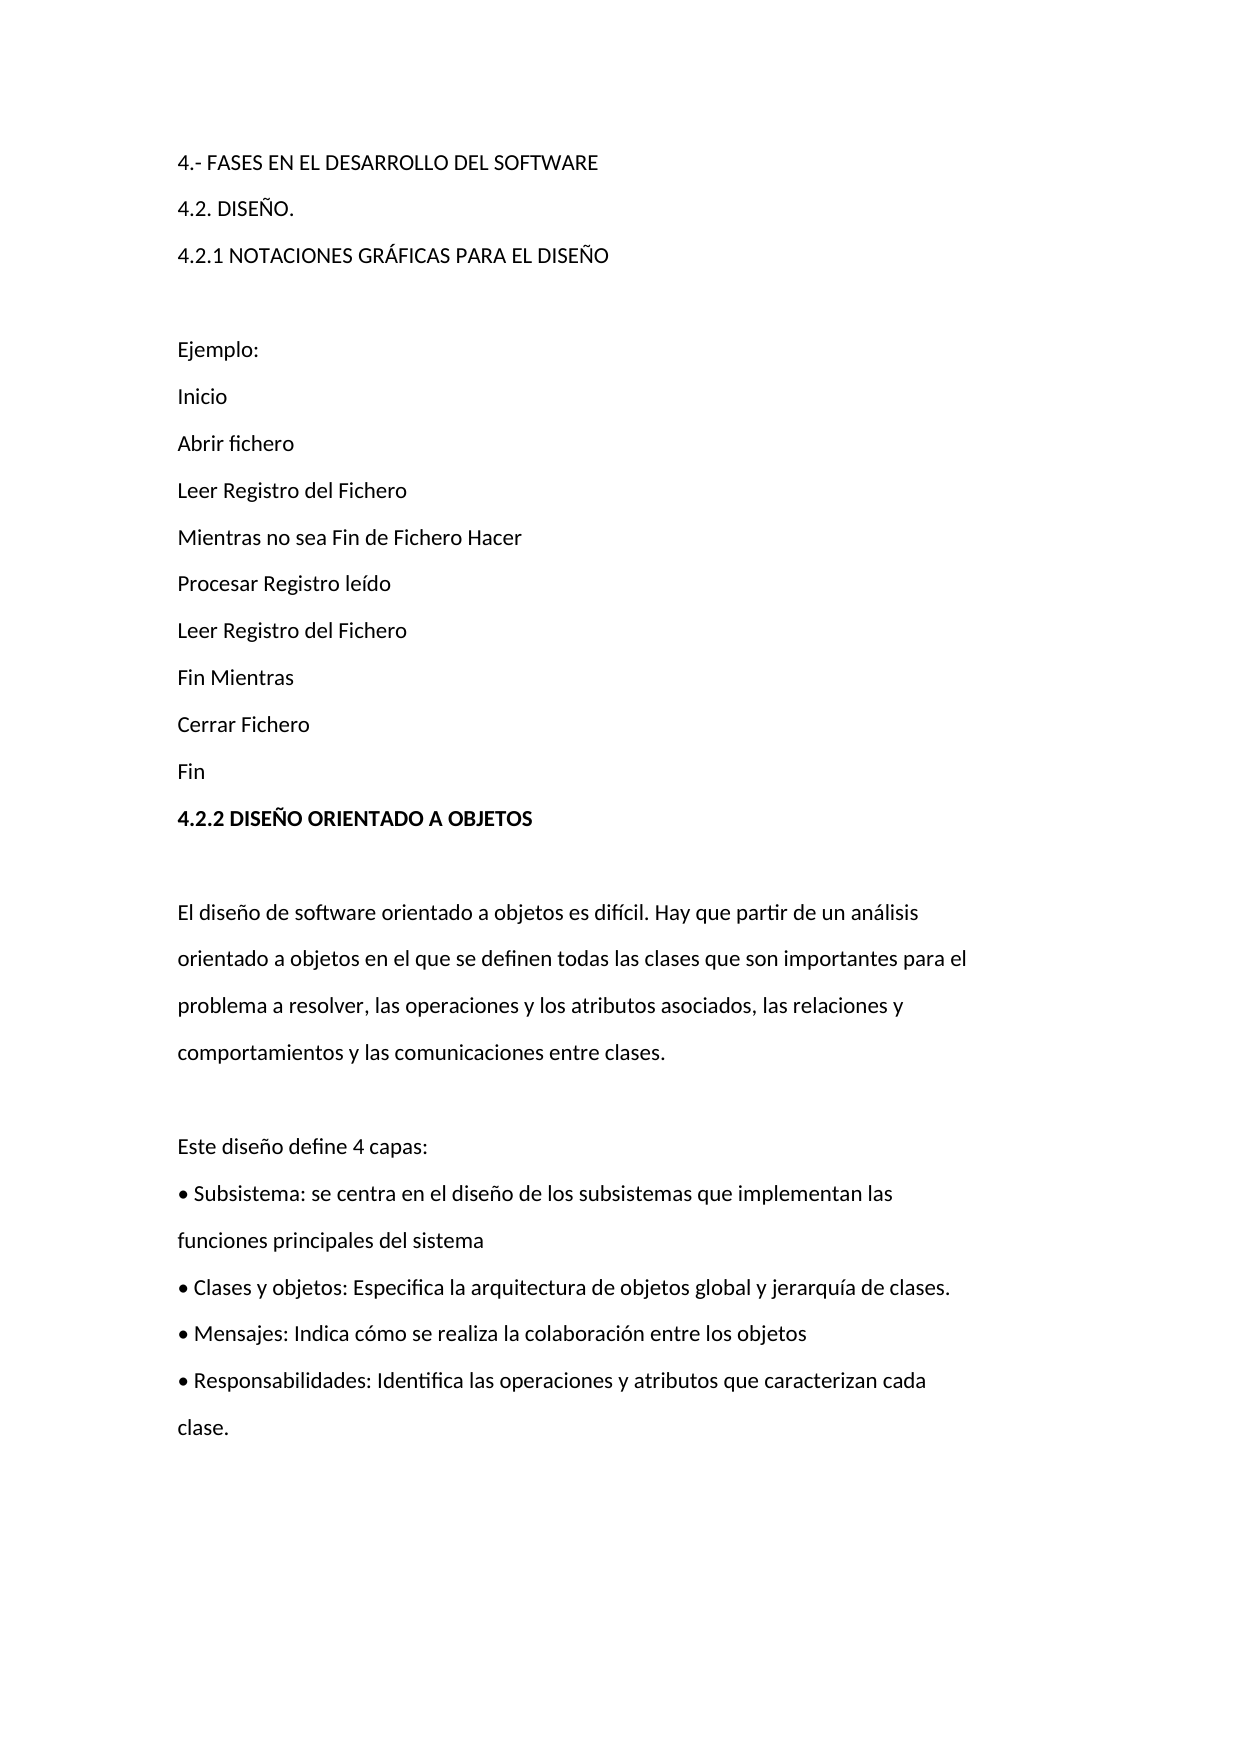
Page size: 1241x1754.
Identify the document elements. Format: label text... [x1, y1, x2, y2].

text • Clases y objetos: Especifica la arquitectura de objetos global y jerarquía de clases. [177, 1273, 1063, 1301]
text 4.- FASES EN EL DESARROLLO DEL SOFTWARE [177, 148, 1063, 176]
text funciones principales del sistema [177, 1226, 1063, 1254]
text clase. [177, 1413, 1063, 1441]
text Ejemplo: [177, 335, 1063, 363]
text Este diseño define 4 capas: [177, 1132, 1063, 1160]
text Leer Registro del Fichero [177, 616, 1063, 644]
text • Subsistema: se centra en el diseño de los subsistemas que implementan las [177, 1179, 1063, 1207]
text Inicio [177, 382, 1063, 410]
text El diseño de software orientado a objetos es difícil. Hay que partir de un análisis [177, 898, 1063, 926]
text Abrir fichero [177, 429, 1063, 457]
text Leer Registro del Fichero [177, 476, 1063, 504]
text Fin Mientras [177, 663, 1063, 691]
text Fin [177, 757, 1063, 785]
text 4.2.1 NOTACIONES GRÁFICAS PARA EL DISEÑO [177, 241, 1063, 269]
text • Responsabilidades: Identifica las operaciones y atributos que caracterizan cada [177, 1366, 1063, 1394]
text comportamientos y las comunicaciones entre clases. [177, 1038, 1063, 1066]
text 4.2.2 DISEÑO ORIENTADO A OBJETOS [177, 804, 1063, 832]
text orientado a objetos en el que se definen todas las clases que son importantes para el [177, 944, 1063, 972]
text Cerrar Fichero [177, 710, 1063, 738]
text problema a resolver, las operaciones y los atributos asociados, las relaciones y [177, 991, 1063, 1019]
text 4.2. DISEÑO. [177, 194, 1063, 222]
text Mientras no sea Fin de Fichero Hacer [177, 523, 1063, 551]
text Procesar Registro leído [177, 569, 1063, 597]
text • Mensajes: Indica cómo se realiza la colaboración entre los objetos [177, 1319, 1063, 1347]
